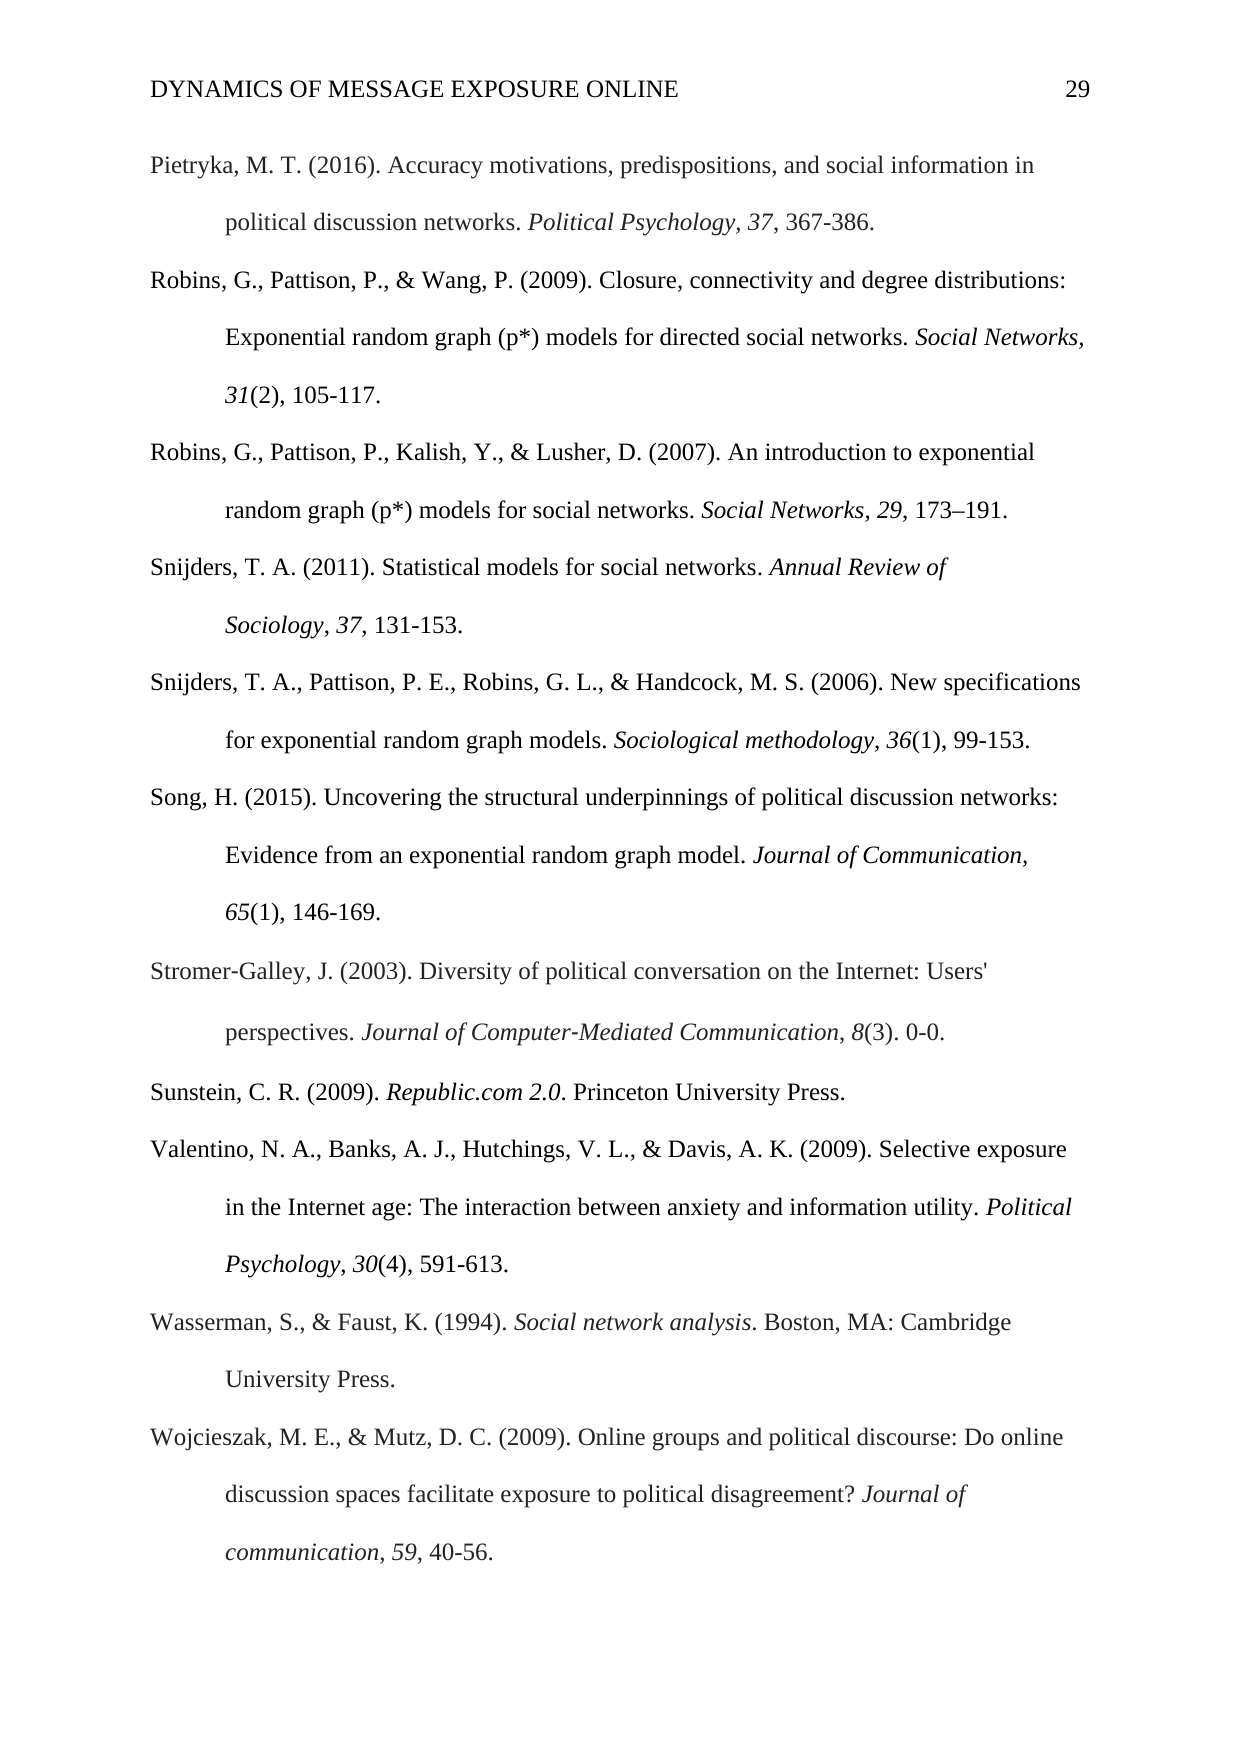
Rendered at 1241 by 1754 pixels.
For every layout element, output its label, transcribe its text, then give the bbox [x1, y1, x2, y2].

text Sunstein, C. R. (2009). Republic.com 2.0. Princeton University Press. [150, 1077, 1090, 1106]
text Snijders, T. A., Pattison, P. E., Robins, G. L., & Handcock, M. S. (2006). New specifications for exponential random graph models. Sociological methodology, 36(1), 99-153. [150, 667, 1090, 754]
text Robins, G., Pattison, P., Kalish, Y., & Lusher, D. (2007). An introduction to exponential random graph (p*) models for social networks. Social Networks, 29, 173–191. [150, 437, 1090, 524]
text Valentino, N. A., Banks, A. J., Hutchings, V. L., & Davis, A. K. (2009). Selective exposure in the Internet age: The interaction between anxiety and information utility. Political Psychology, 30(4), 591-613. [150, 1134, 1090, 1278]
text Wojcieszak, M. E., & Mutz, D. C. (2009). Online groups and political discourse: Do online discussion spaces facilitate exposure to political disagreement? Journal of communication, 59, 40-56. [150, 1422, 1090, 1566]
text Song, H. (2015). Uncovering the structural underpinnings of political discussion networks: Evidence from an exponential random graph model. Journal of Communication, 65(1), 146-169. [150, 782, 1090, 926]
text Pietryka, M. T. (2016). Accuracy motivations, predispositions, and social information in political discussion networks. Political Psychology, 37, 367-386. [150, 150, 1090, 236]
text Wasserman, S., & Faust, K. (1994). Social network analysis. Boston, MA: Cambridge University Press. [150, 1307, 1090, 1393]
text Stromer‐Galley, J. (2003). Diversity of political conversation on the Internet: Users' perspectives. Journal of Computer‐Mediated Communication, 8(3). 0-0. [150, 955, 1090, 1047]
text Snijders, T. A. (2011). Statistical models for social networks. Annual Review of Sociology, 37, 131-153. [150, 552, 1090, 639]
text Robins, G., Pattison, P., & Wang, P. (2009). Closure, connectivity and degree distributions: Exponential random graph (p*) models for directed social networks. Social Networks, 31(2), 105-117. [150, 265, 1090, 409]
